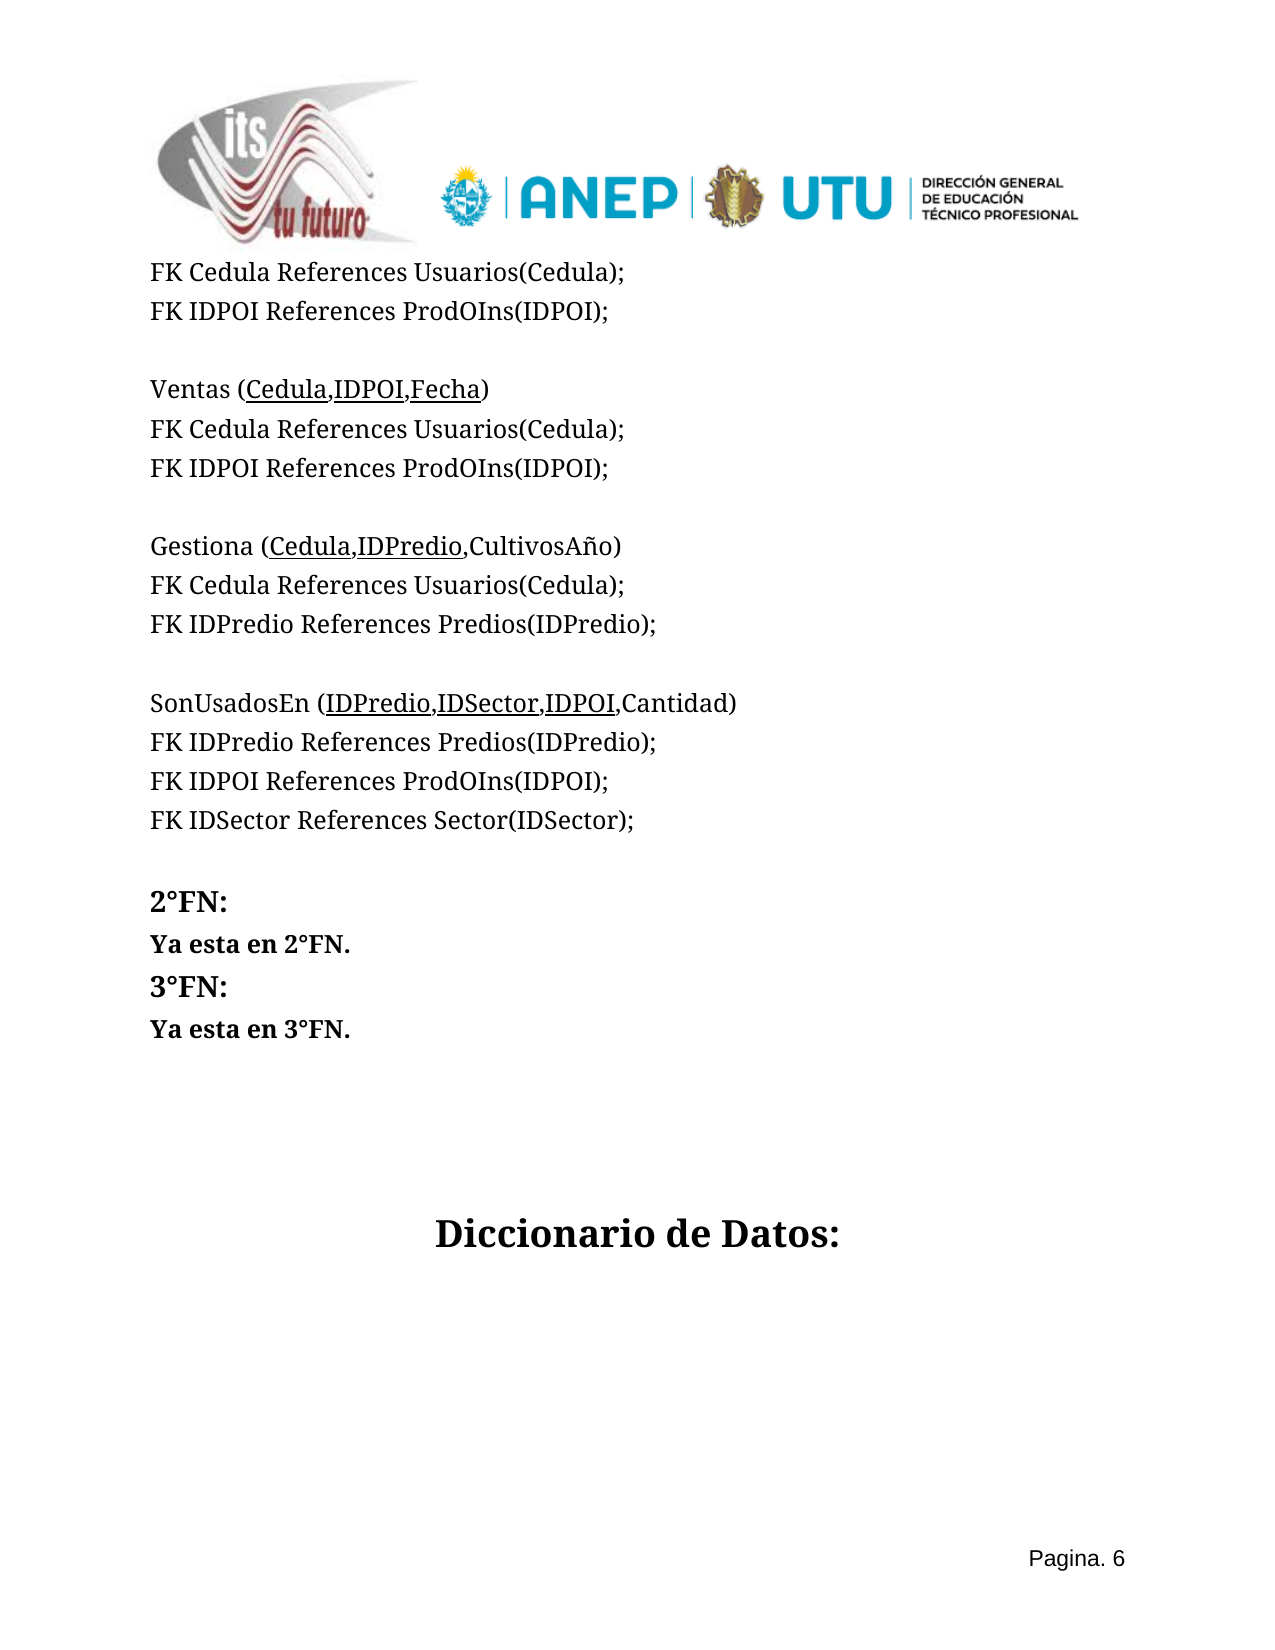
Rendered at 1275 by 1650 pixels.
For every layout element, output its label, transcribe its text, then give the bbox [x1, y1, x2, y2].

text FK IDPOI References ProdOIns(IDPOI); [150, 451, 1125, 484]
text FK Cedula References Usuarios(Cedula); [150, 411, 1125, 445]
text FK IDPredio References Predios(IDPredio); [150, 725, 1125, 759]
text Ventas (Cedula,IDPOI,Fecha) [150, 372, 1125, 406]
text Gestiona (Cedula,IDPredio,CultivosAño) [150, 529, 1125, 563]
text SonUsadosEn (IDPredio,IDSector,IDPOI,Cantidad) [150, 686, 1125, 719]
text Ya esta en 2°FN. [150, 927, 1125, 961]
text FK Cedula References Usuarios(Cedula); [150, 568, 1125, 602]
text FK IDSector References Sector(IDSector); [150, 803, 1125, 837]
subtitle Diccionario de Datos: [150, 1207, 1125, 1258]
text FK IDPredio References Predios(IDPredio); [150, 607, 1125, 641]
picture [432, 150, 1093, 251]
text FK Cedula References Usuarios(Cedula); [150, 255, 1125, 289]
text 3°FN: [150, 966, 1125, 1006]
picture [150, 75, 427, 251]
text FK IDPOI References ProdOIns(IDPOI); [150, 294, 1125, 328]
text FK IDPOI References ProdOIns(IDPOI); [150, 764, 1125, 798]
text 2°FN: [150, 881, 1125, 921]
text Ya esta en 3°FN. [150, 1012, 1125, 1046]
